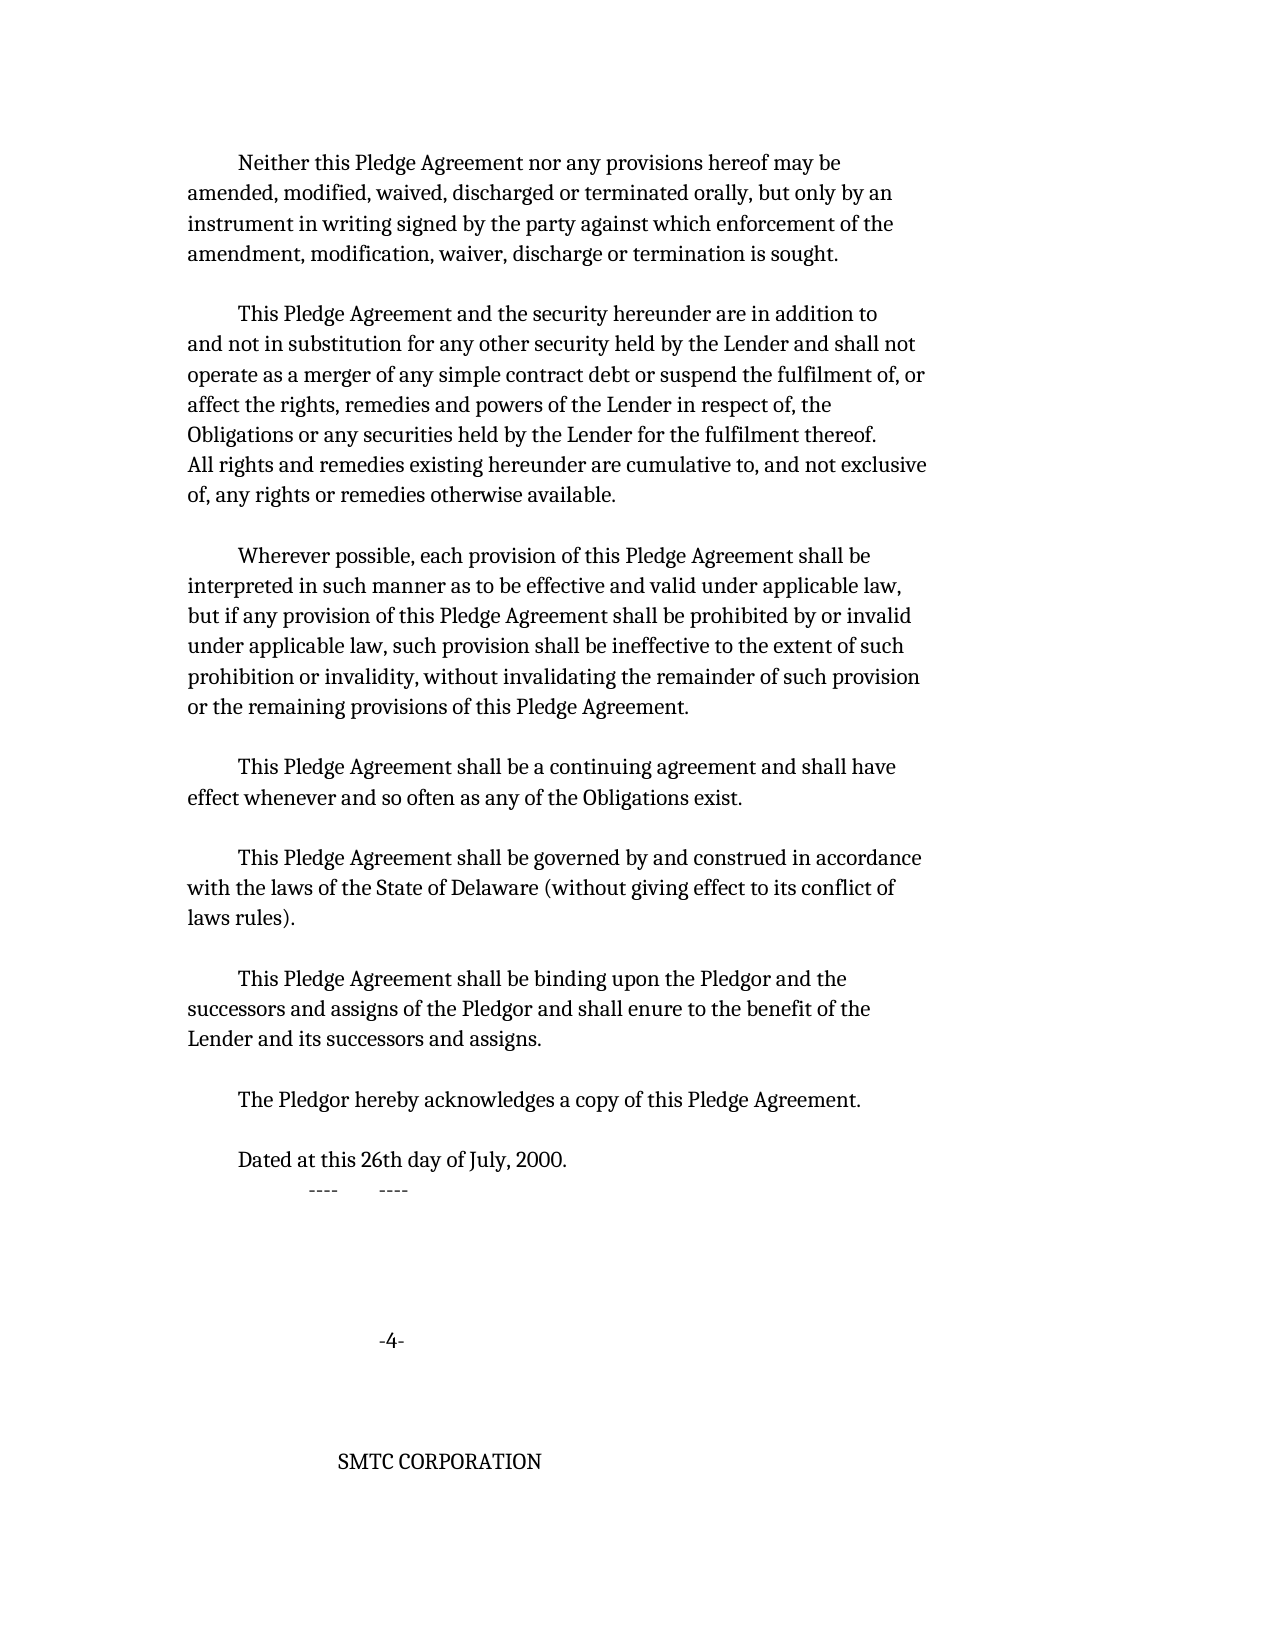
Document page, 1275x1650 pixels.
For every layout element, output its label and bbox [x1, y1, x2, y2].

text [187, 150, 1087, 1475]
